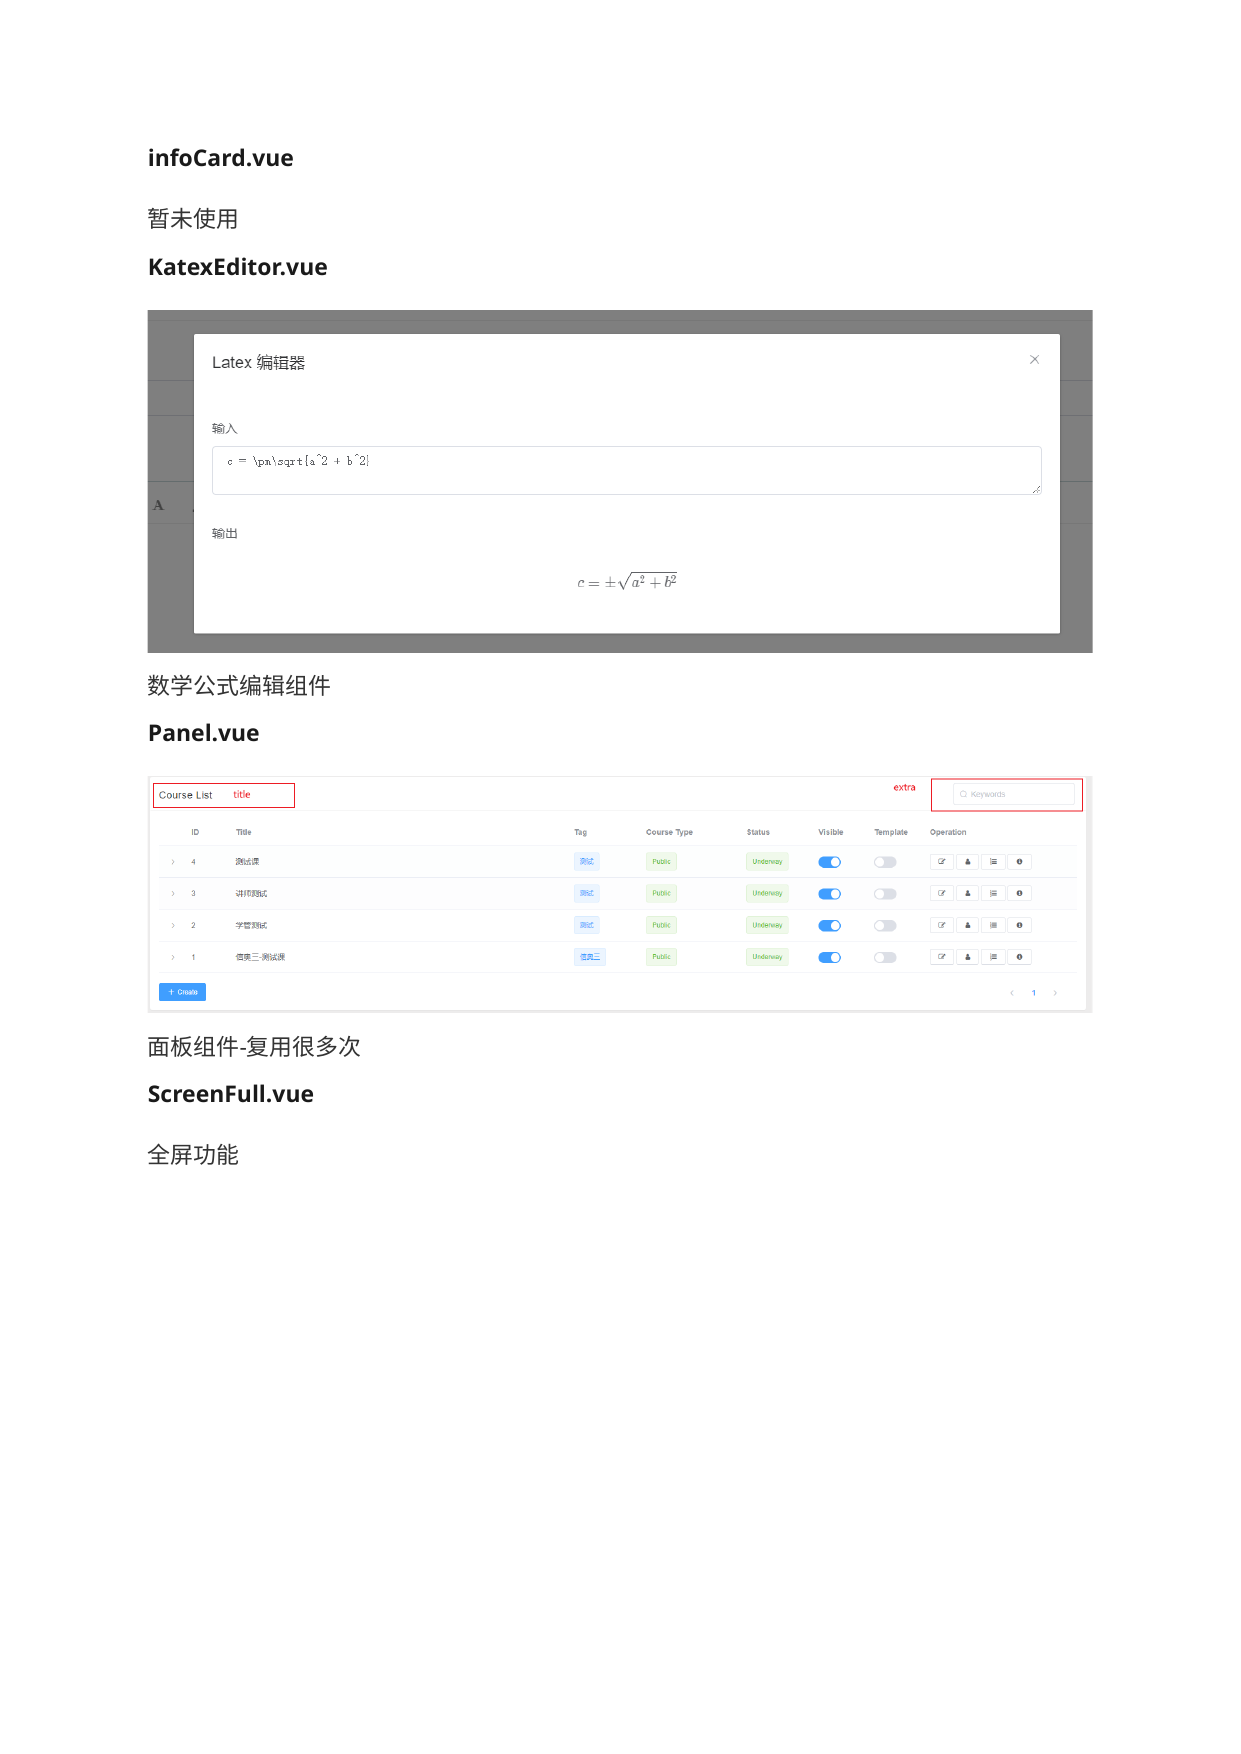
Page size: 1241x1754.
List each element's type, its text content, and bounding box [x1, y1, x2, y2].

subtitle ScreenFull.vue [148, 1078, 1093, 1109]
picture [147, 776, 1093, 1013]
subtitle KatexEditor.vue [148, 251, 1093, 282]
subtitle Panel.vue [148, 717, 1093, 748]
text 暂未使用 [148, 201, 1093, 234]
picture [147, 310, 1093, 653]
subtitle infoCard.vue [148, 142, 1093, 173]
text 全屏功能 [148, 1137, 1093, 1171]
text 数学公式编辑组件 [148, 668, 1093, 701]
text 面板组件-复用很多次 [148, 1028, 1093, 1062]
